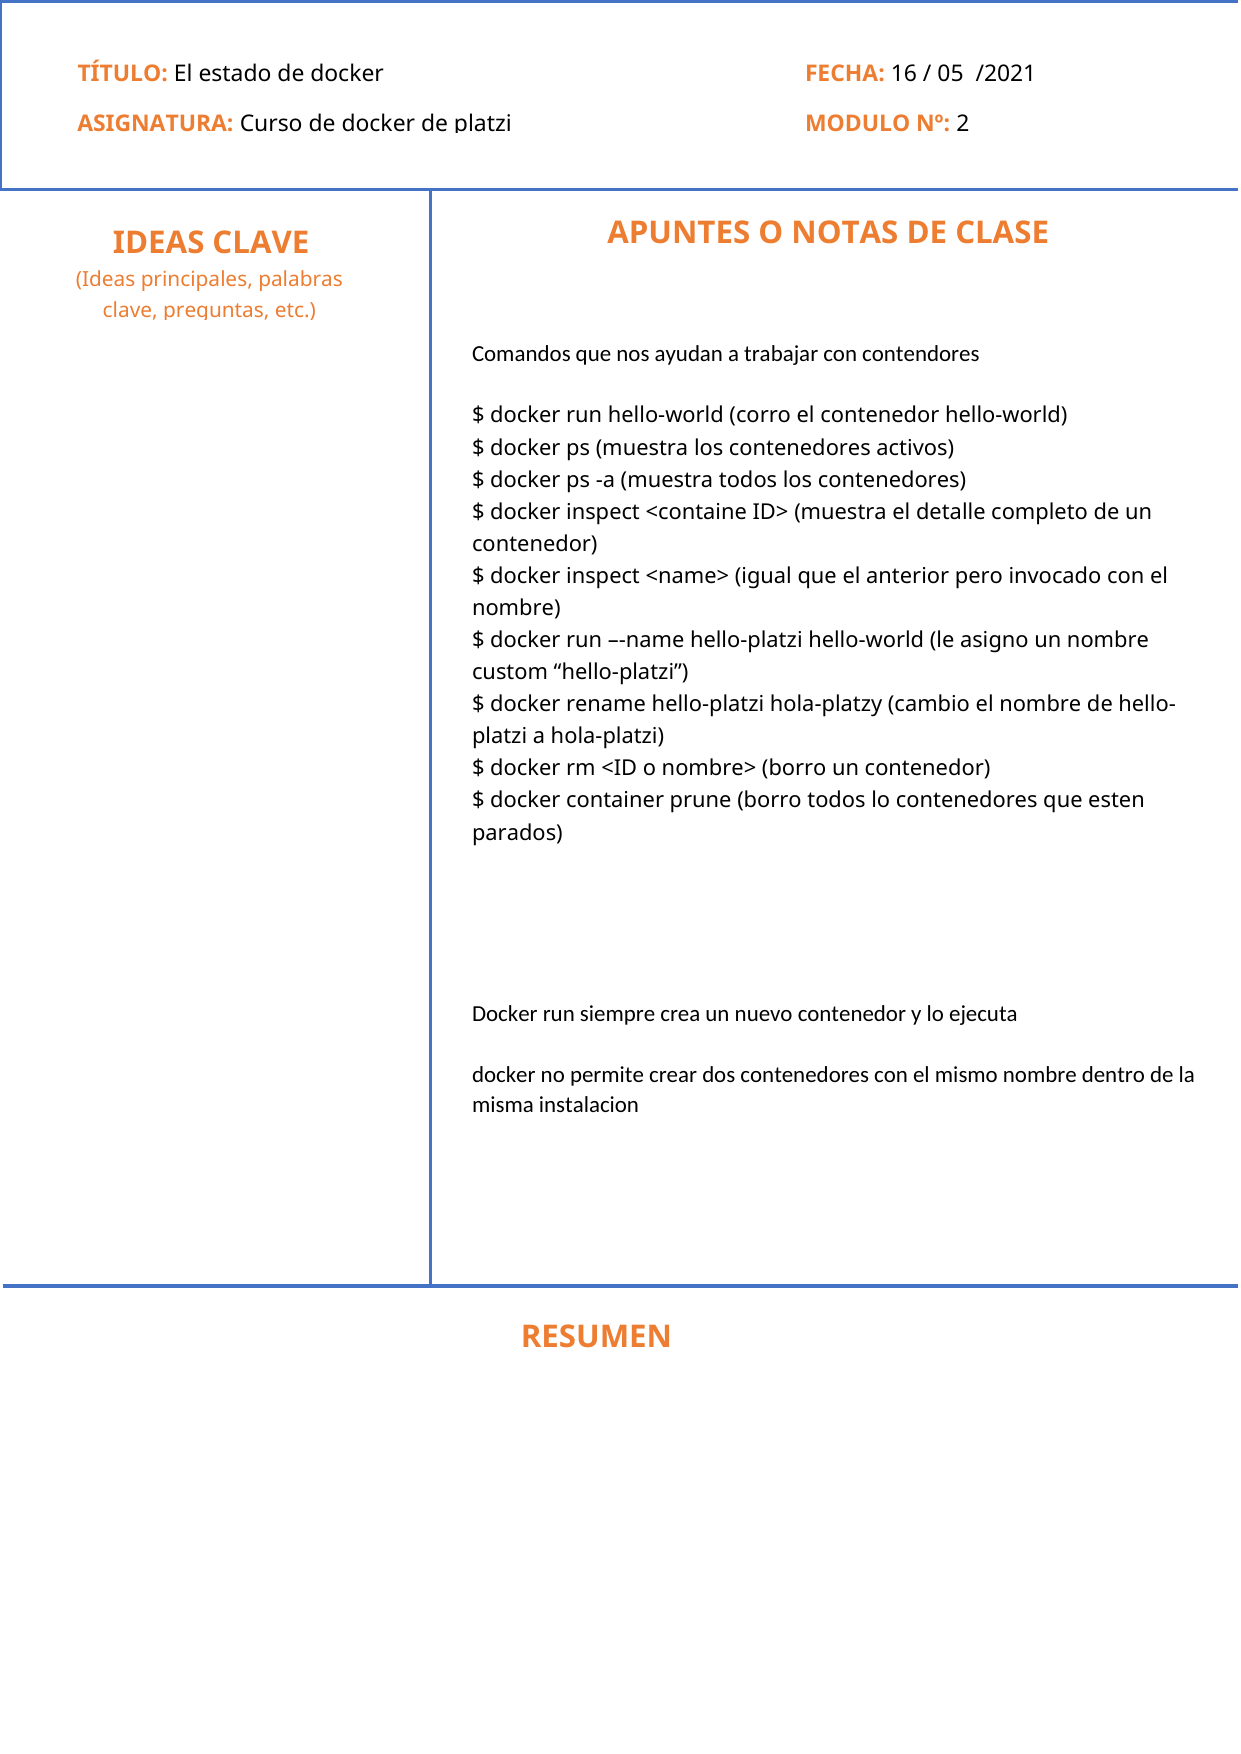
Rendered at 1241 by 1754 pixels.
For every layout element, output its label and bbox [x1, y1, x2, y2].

table_cell [432, 191, 1238, 1284]
table_cell [0, 191, 429, 1284]
table_header [2, 3, 1238, 188]
table_cell [0, 1284, 1238, 1708]
